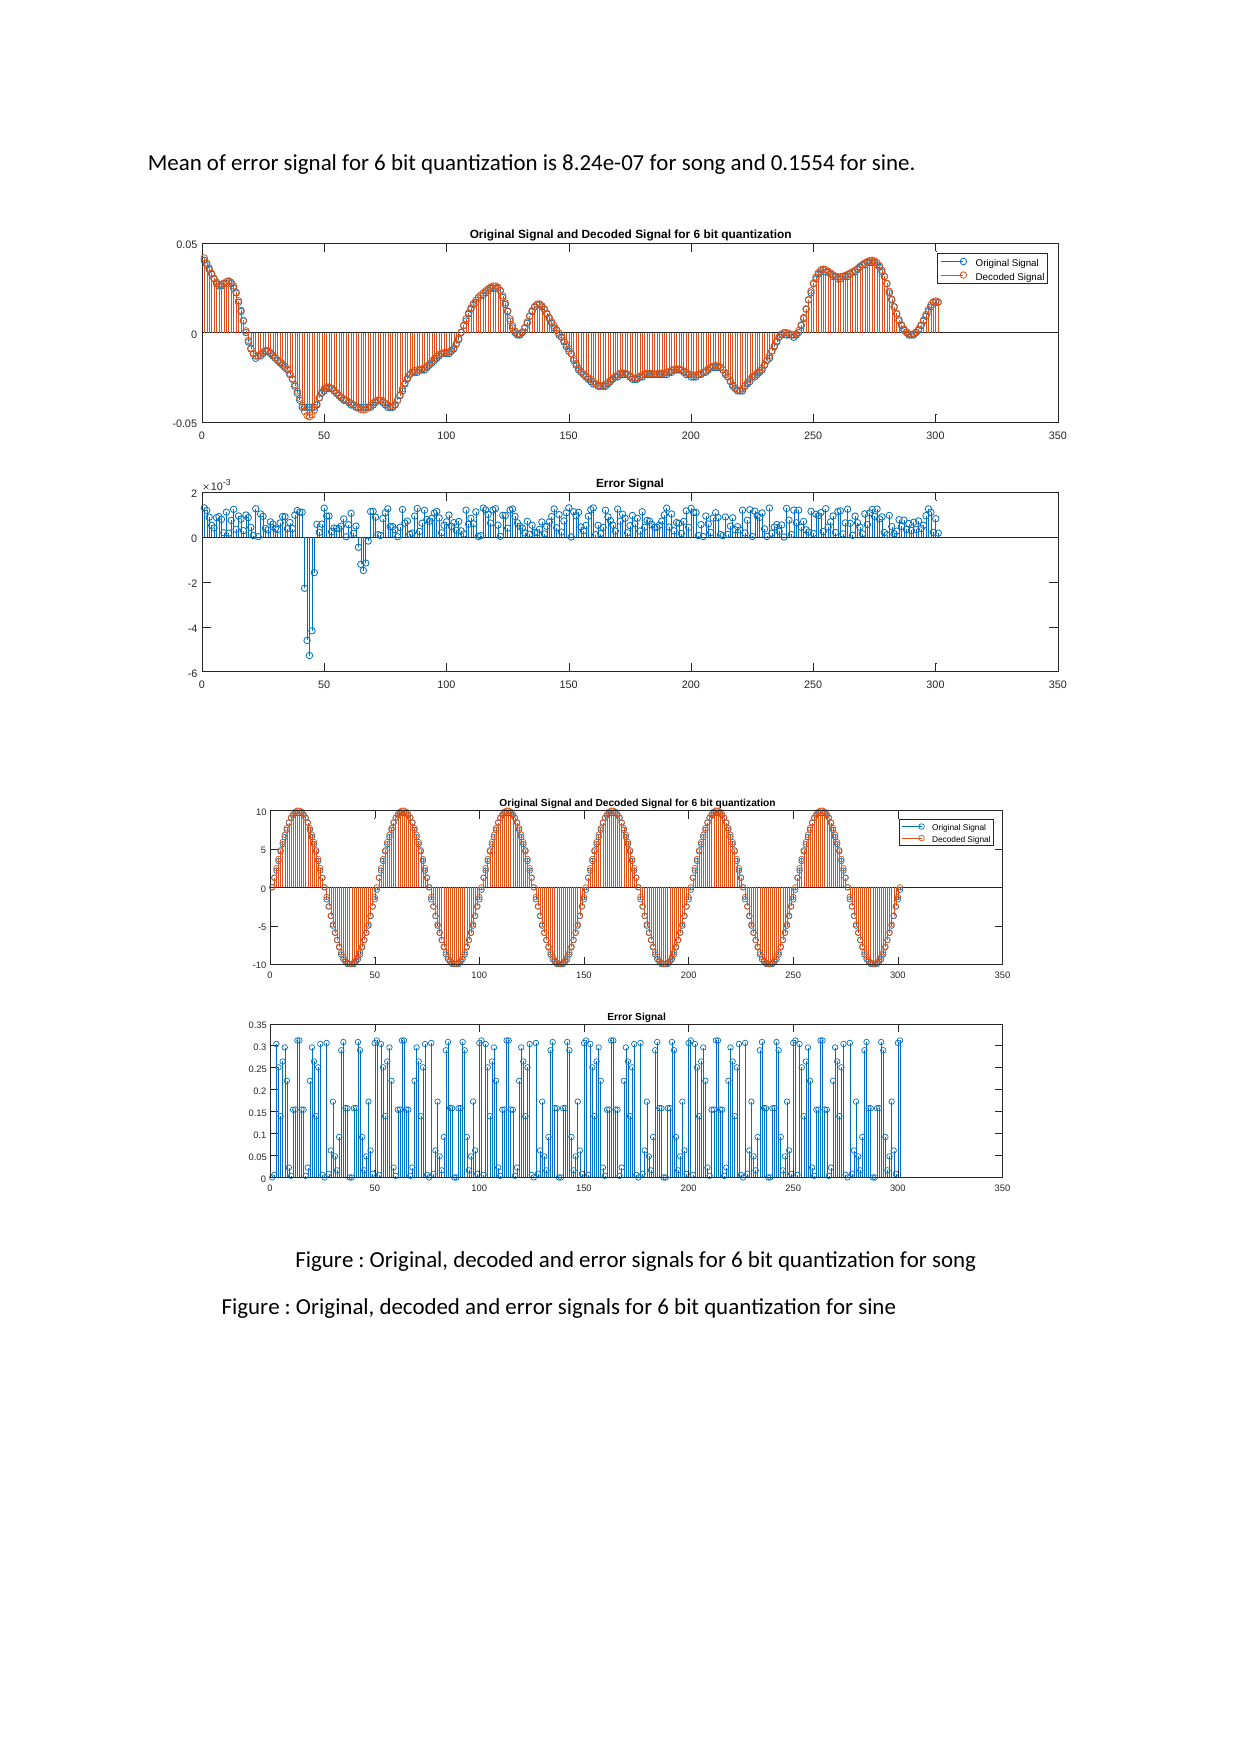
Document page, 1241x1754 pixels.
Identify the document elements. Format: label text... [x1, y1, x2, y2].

text Figure : Original, decoded and error signals for 6 bit quantization for sine [148, 1292, 1093, 1320]
text Figure : Original, decoded and error signals for 6 bit quantization for song [221, 194, 1093, 1273]
text Mean of error signal for 6 bit quantization is 8.24e-07 for song and 0.1554 for sine. [148, 148, 1093, 176]
